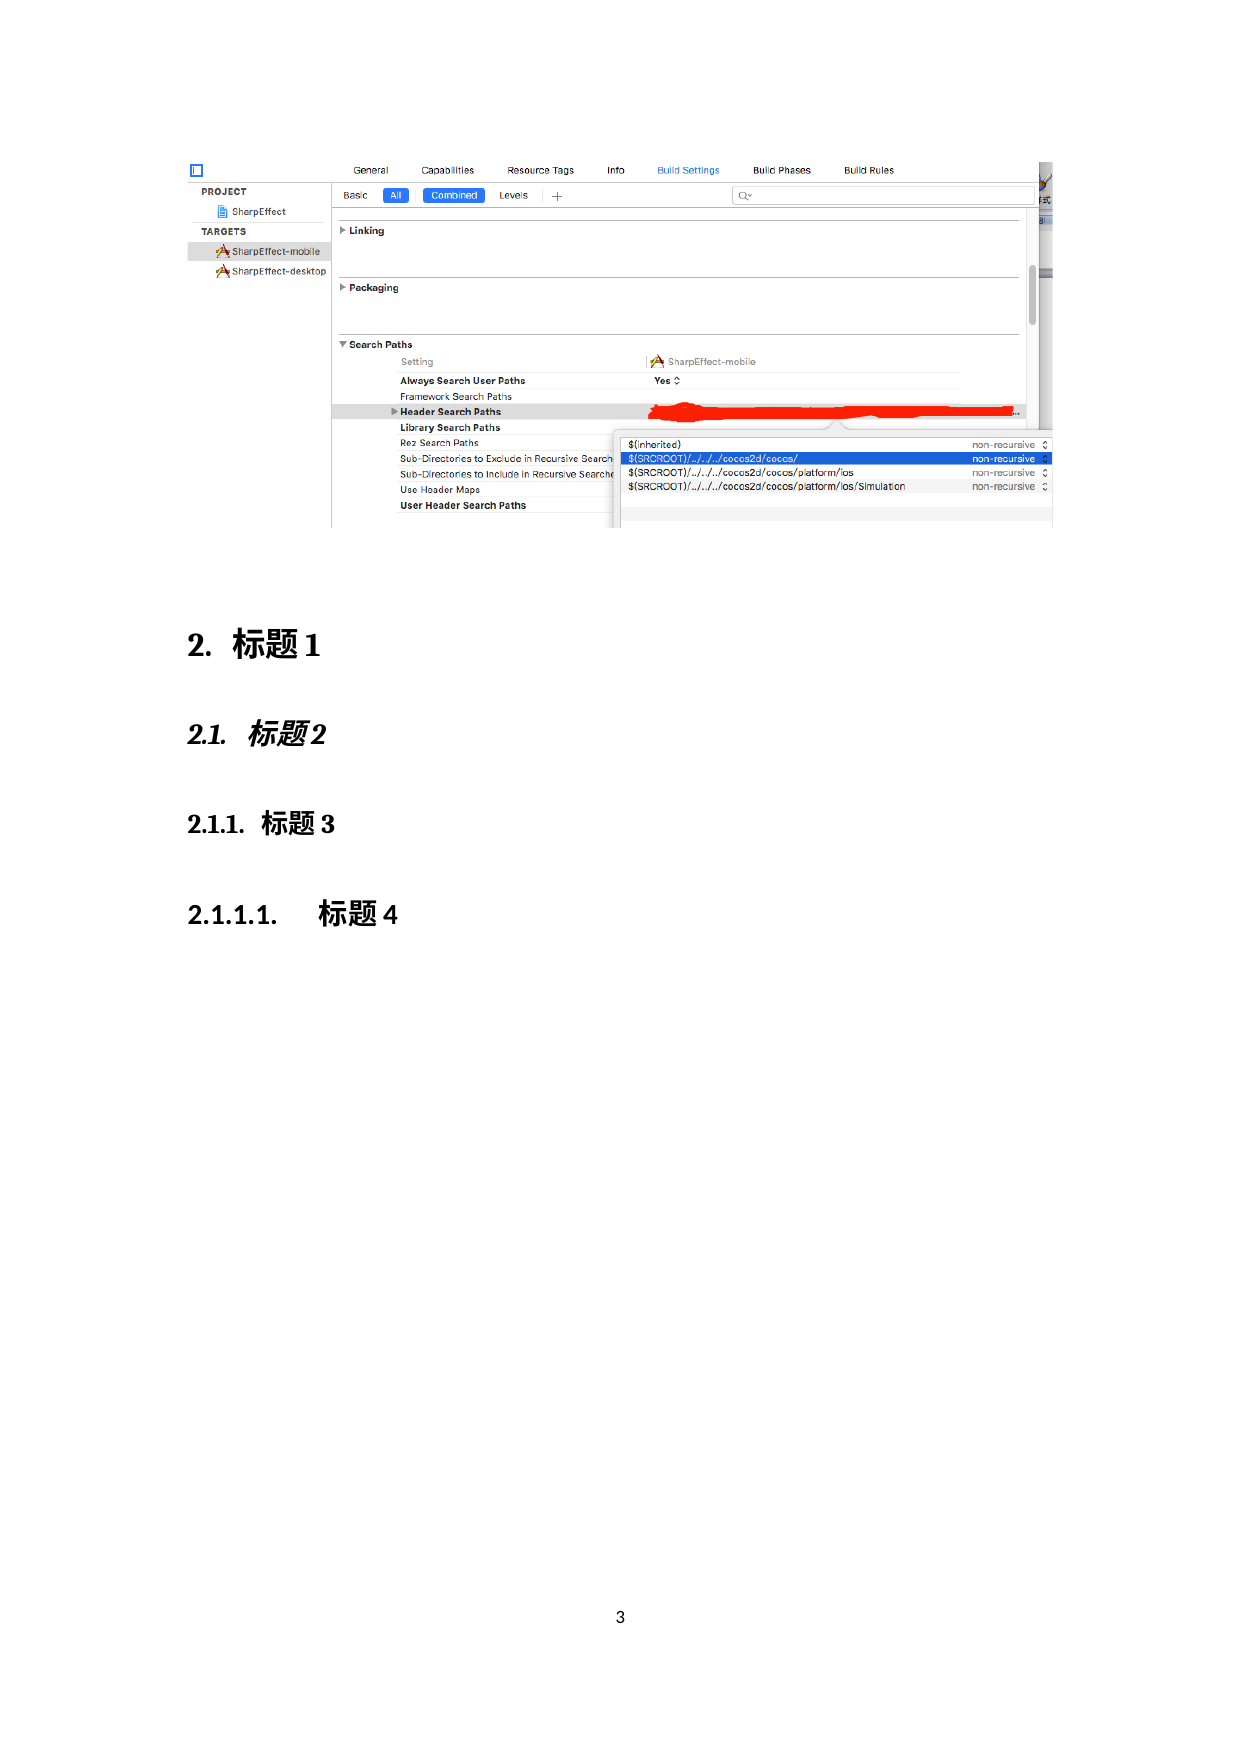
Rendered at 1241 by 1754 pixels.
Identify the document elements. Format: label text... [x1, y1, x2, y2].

subtitle 标题3 [187, 789, 1053, 854]
subtitle 标题1 [187, 609, 1053, 674]
picture [187, 162, 1053, 528]
subtitle 标题2 [187, 699, 1053, 764]
subtitle 标题4 [187, 879, 1053, 944]
